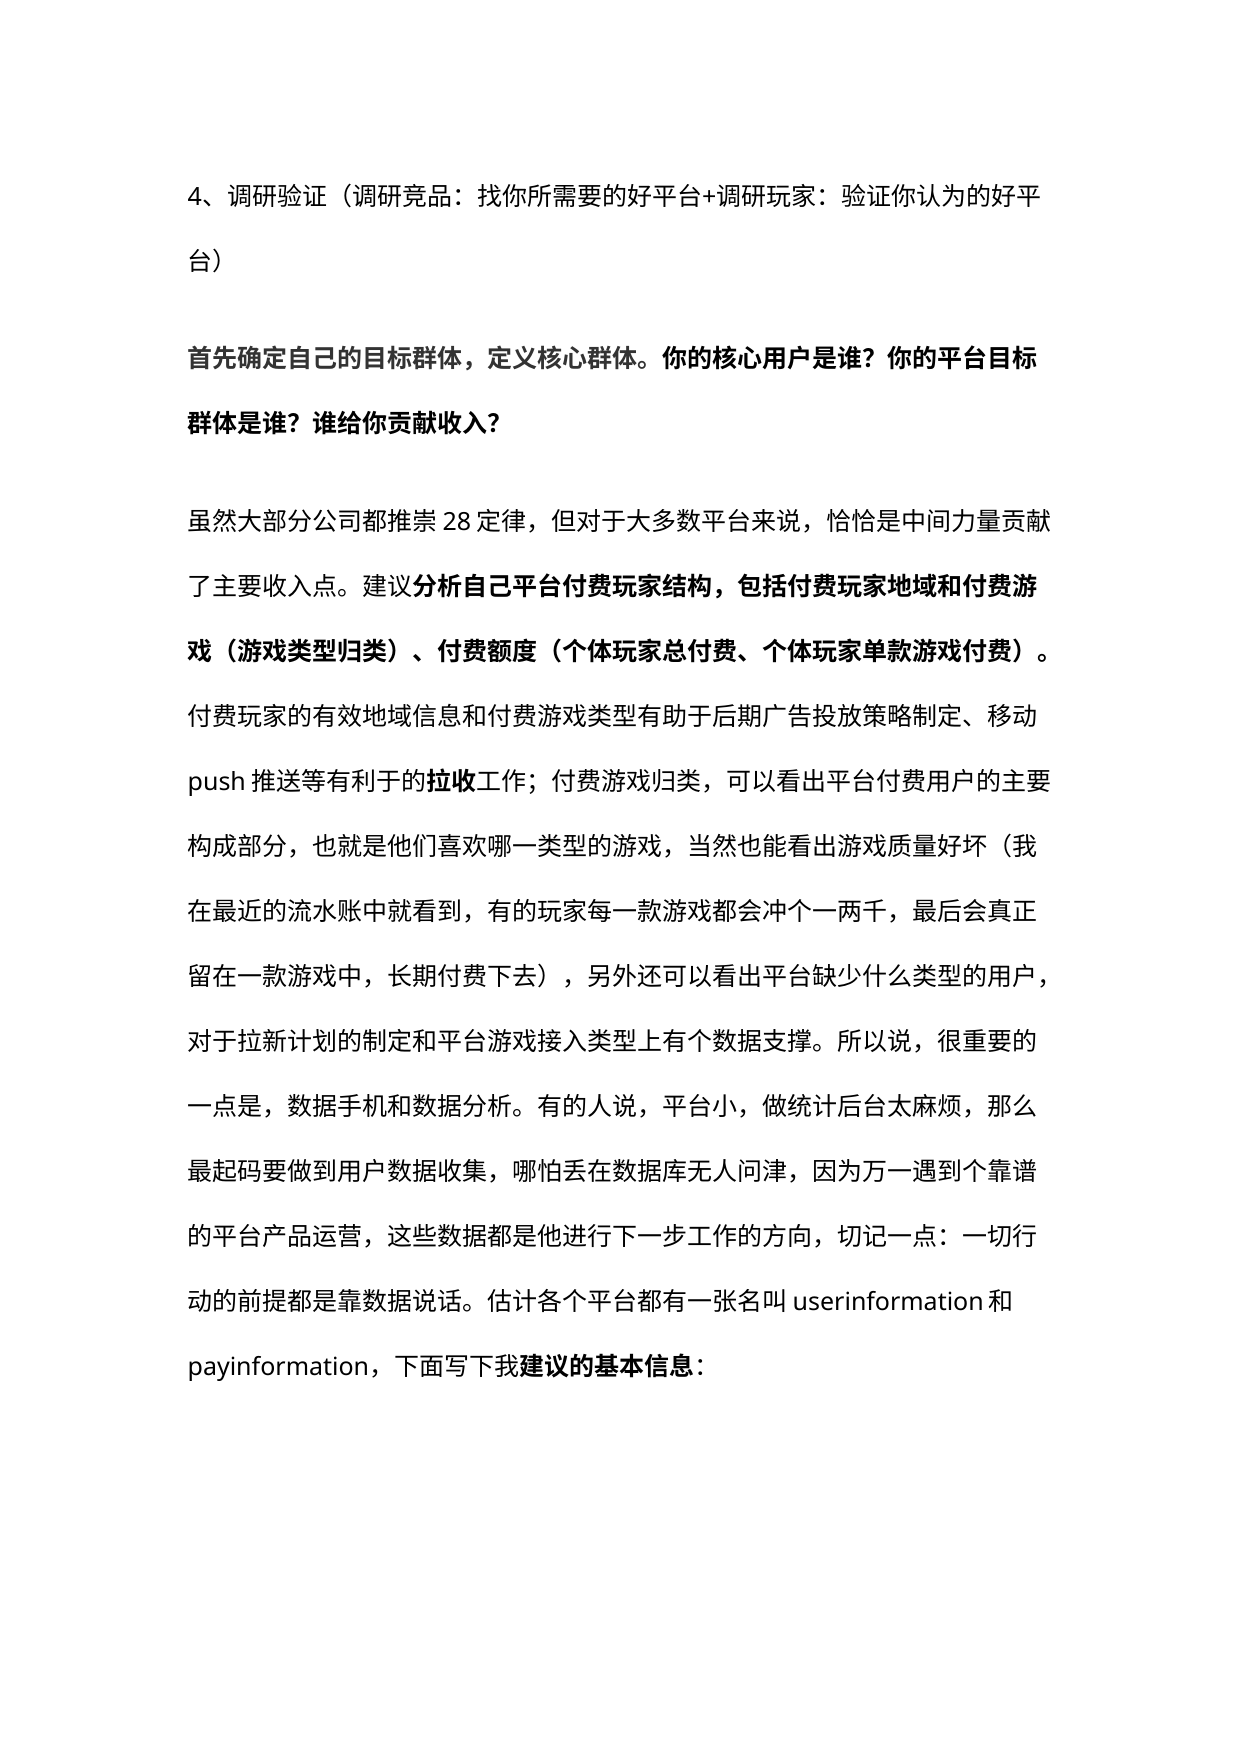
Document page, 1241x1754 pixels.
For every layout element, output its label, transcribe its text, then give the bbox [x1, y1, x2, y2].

text 4、调研验证（调研竞品：找你所需要的好平台+调研玩家：验证你认为的好平台） [187, 162, 1053, 292]
text 首先确定自己的目标群体，定义核心群体。你的核心用户是谁？你的平台目标群体是谁？谁给你贡献收入？ [187, 324, 1053, 454]
text 虽然大部分公司都推崇28定律，但对于大多数平台来说，恰恰是中间力量贡献了主要收入点。建议分析自己平台付费玩家结构，包括付费玩家地域和付费游戏（游戏类型归类）、付费额度（个体玩家总付费、个体玩家单款游戏付费）。付费玩家的有效地域信息和付费游戏类型有助于后期广告投放策略制定、移动push推送等有利于的拉收工作；付费游戏归类，可以看出平台付费用户的主要构成部分，也就是他们喜欢哪一类型的游戏，当然也能看出游戏质量好坏（我在最近的流水账中就看到，有的玩家每一款游戏都会冲个一两千，最后会真正留在一款游戏中，长期付费下去），另外还可以看出平台缺少什么类型的用户，对于拉新计划的制定和平台游戏接入类型上有个数据支撑。所以说，很重要的一点是，数据手机和数据分析。有的人说，平台小，做统计后台太麻烦，那么最起码要做到用户数据收集，哪怕丢在数据库无人问津，因为万一遇到个靠谱的平台产品运营，这些数据都是他进行下一步工作的方向，切记一点：一切行动的前提都是靠数据说话。估计各个平台都有一张名叫userinformation和payinformation，下面写下我建议的基本信息： [187, 487, 1053, 1397]
